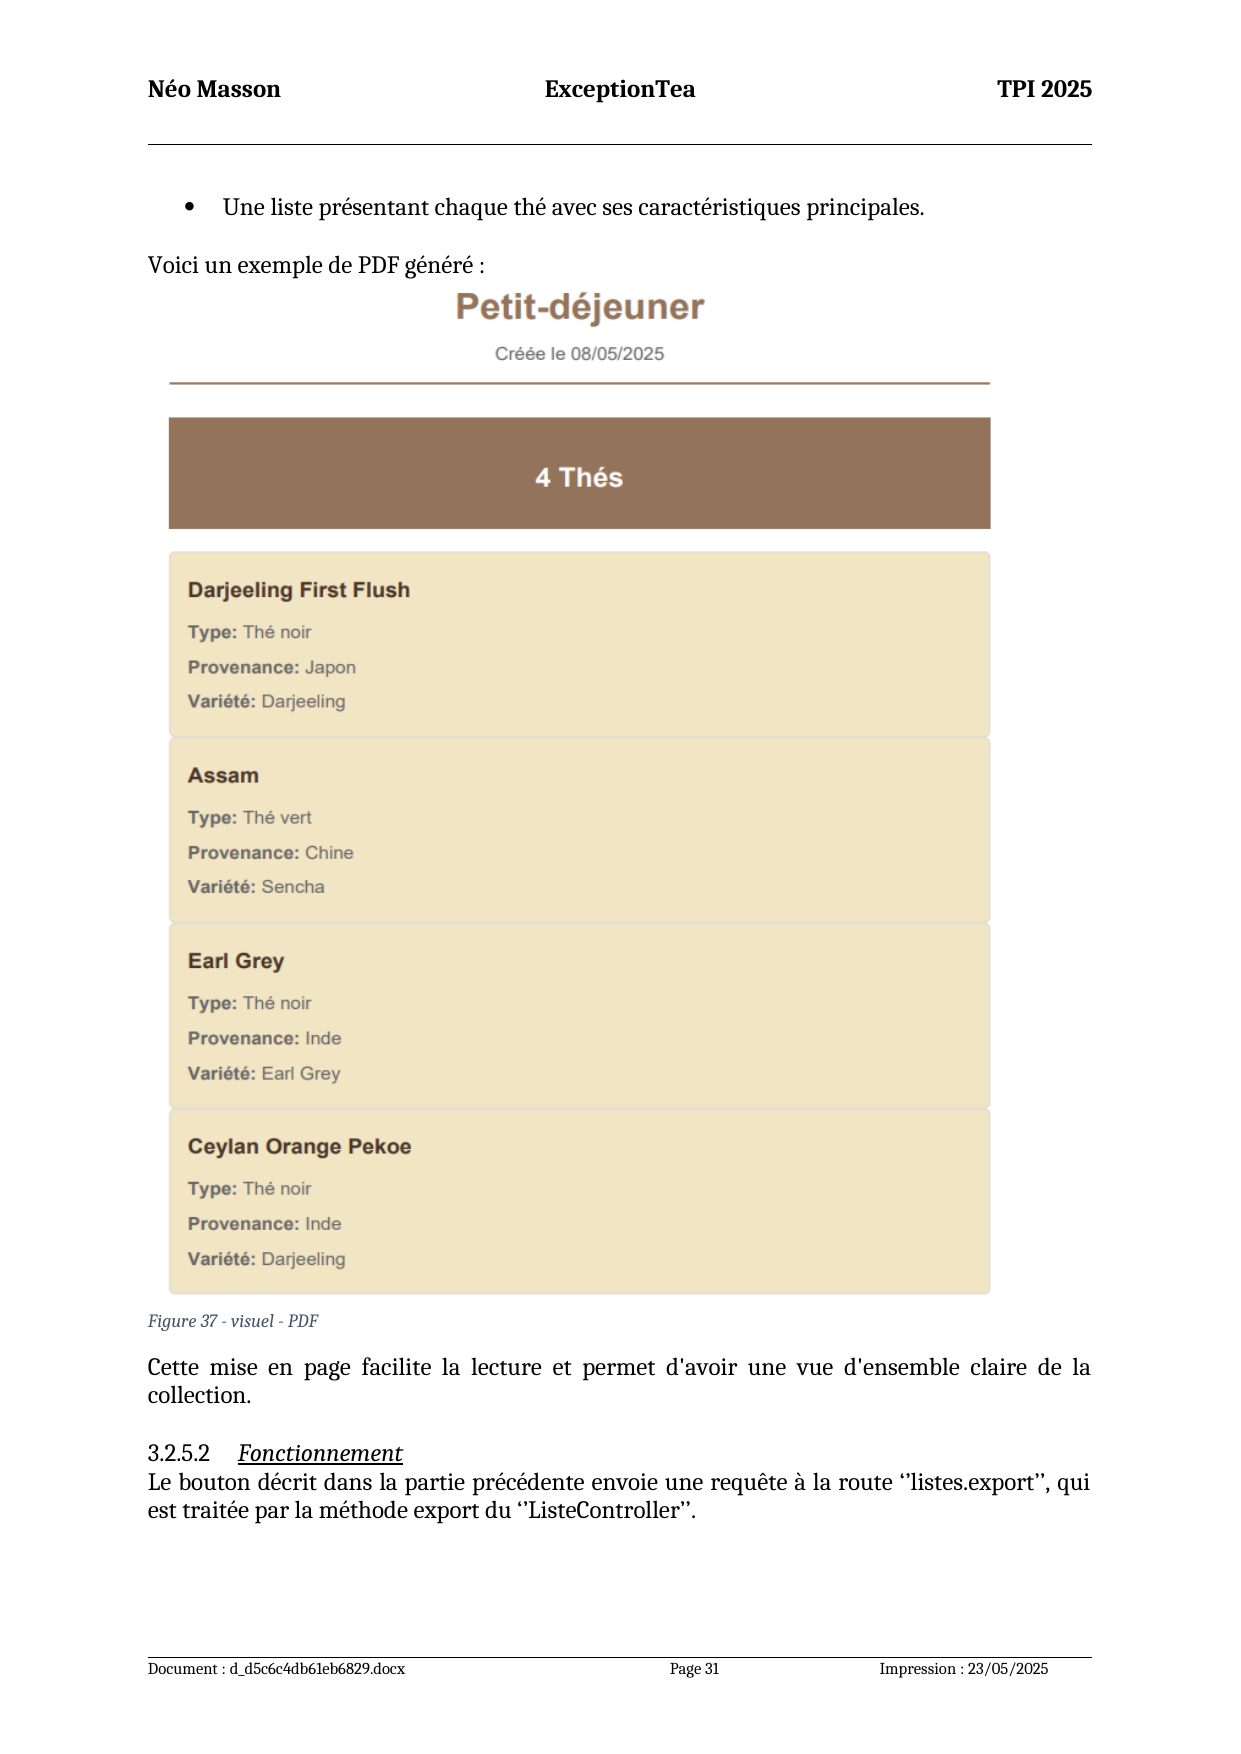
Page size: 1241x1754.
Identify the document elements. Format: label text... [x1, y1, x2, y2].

list Le bouton décrit dans la partie précédente envoie une requête à la route ‘’listes.export’’, qui est traitée par la méthode export du ‘’ListeController’’. [148, 1467, 1092, 1525]
list Cette mise en page facilite la lecture et permet d'avoir une vue d'ensemble claire de la collection. [148, 1352, 1092, 1410]
text Figure 37 - visuel - PDF [148, 1310, 1092, 1332]
subtitle Fonctionnement [148, 1439, 1092, 1467]
list Une liste présentant chaque thé avec ses caractéristiques principales. [185, 193, 1092, 222]
picture [147, 279, 1014, 1311]
list Voici un exemple de PDF généré : [148, 251, 1092, 279]
